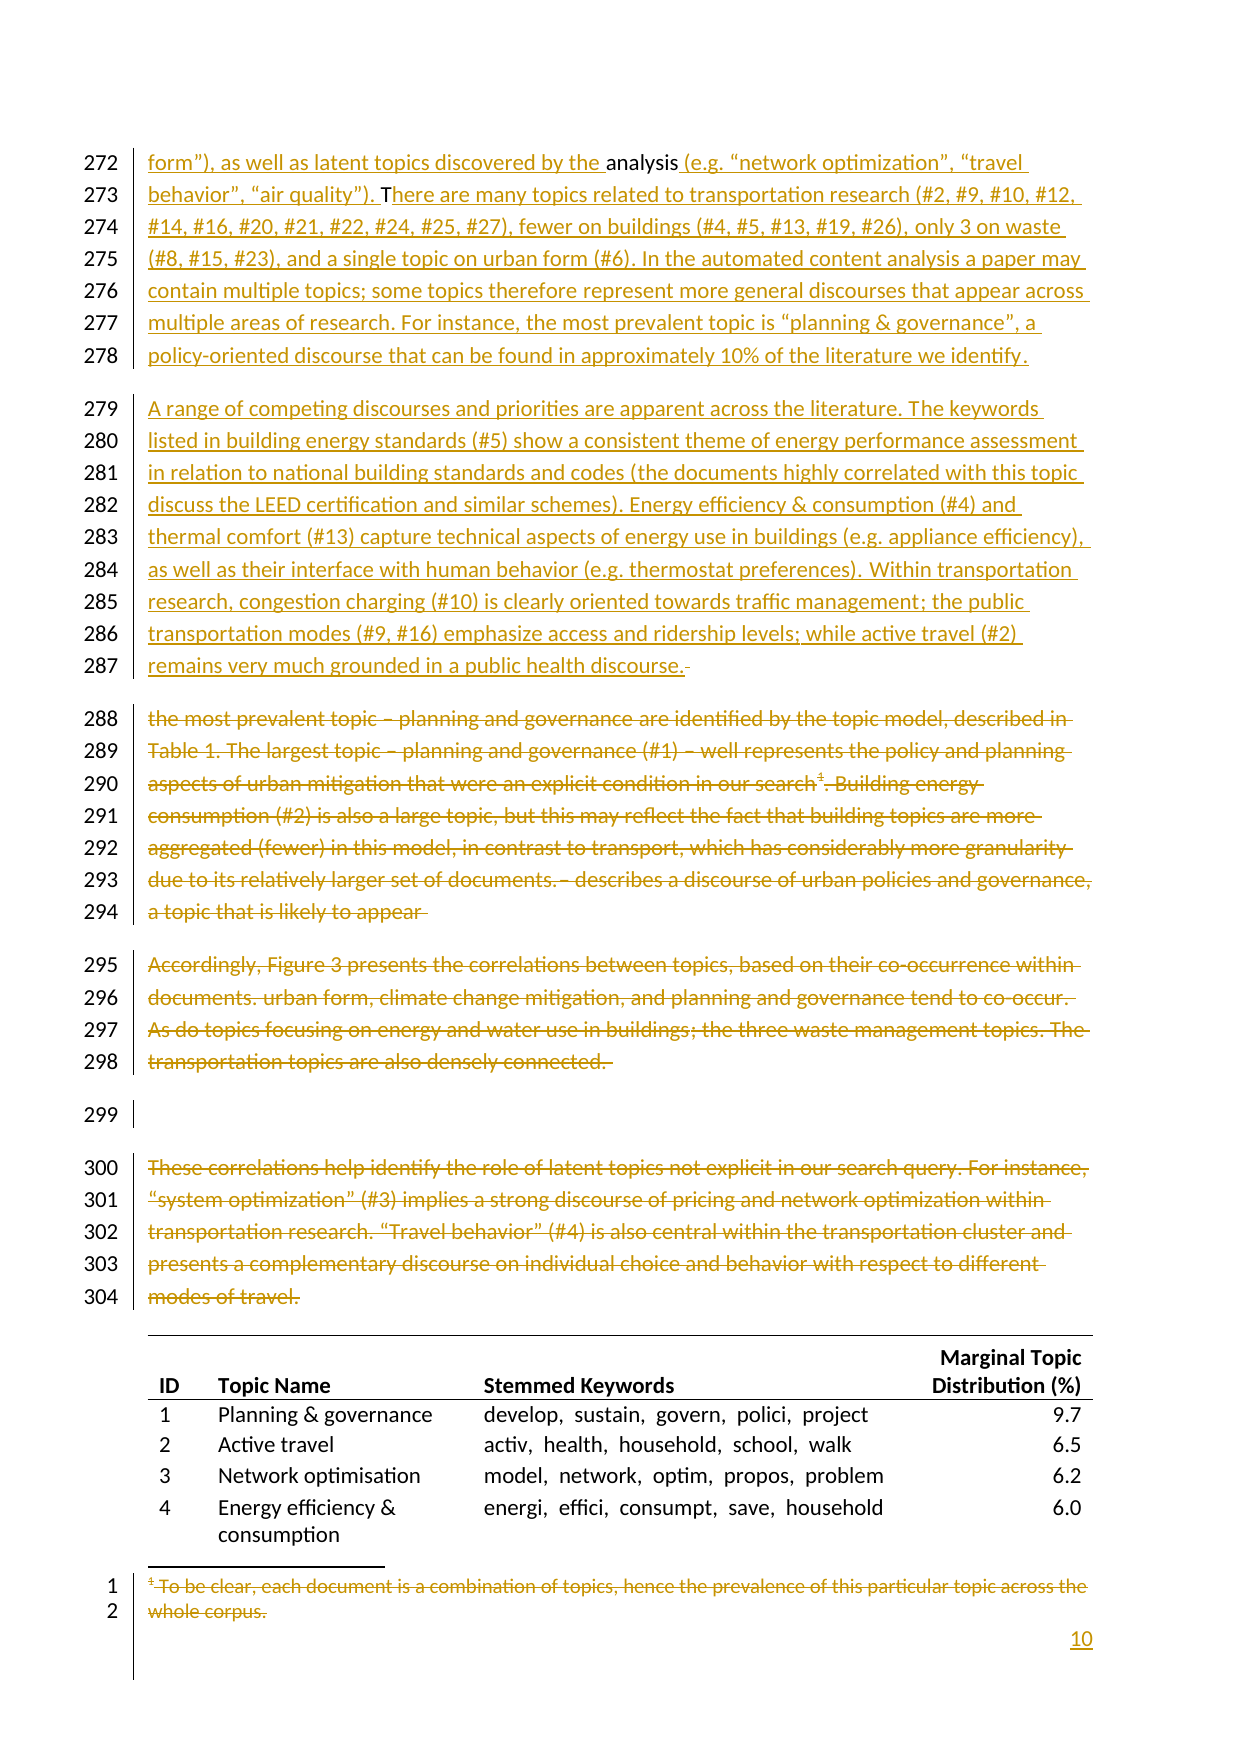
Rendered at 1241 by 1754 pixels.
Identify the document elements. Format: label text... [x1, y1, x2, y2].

table_cell energi, effici, consumpt, save, household [473, 1493, 945, 1549]
table_cell Active travel [207, 1430, 472, 1461]
table_cell model, network, optim, propos, problem [473, 1461, 945, 1493]
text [148, 148, 1093, 369]
table_cell 1 [148, 1400, 207, 1430]
table_header Stemmed Keywords [473, 1336, 916, 1399]
table_cell develop, sustain, govern, polici, project [473, 1400, 945, 1430]
table_header ID [148, 1336, 207, 1399]
table_header Marginal Topic Distribution (%) [916, 1336, 1093, 1399]
table_cell Energy efficiency & consumption [207, 1493, 472, 1549]
table_cell 6.2 [945, 1461, 1093, 1493]
table_cell Network optimisation [207, 1461, 472, 1493]
table_cell 6.0 [945, 1493, 1093, 1549]
table_cell 6.5 [945, 1430, 1093, 1461]
table_cell Planning & governance [207, 1400, 472, 1430]
table_cell 3 [148, 1461, 207, 1493]
table_cell 2 [148, 1430, 207, 1461]
table_header Topic Name [207, 1336, 472, 1399]
table_cell 4 [148, 1493, 207, 1549]
table_cell 9.7 [945, 1400, 1093, 1430]
table_cell activ, health, household, school, walk [473, 1430, 945, 1461]
